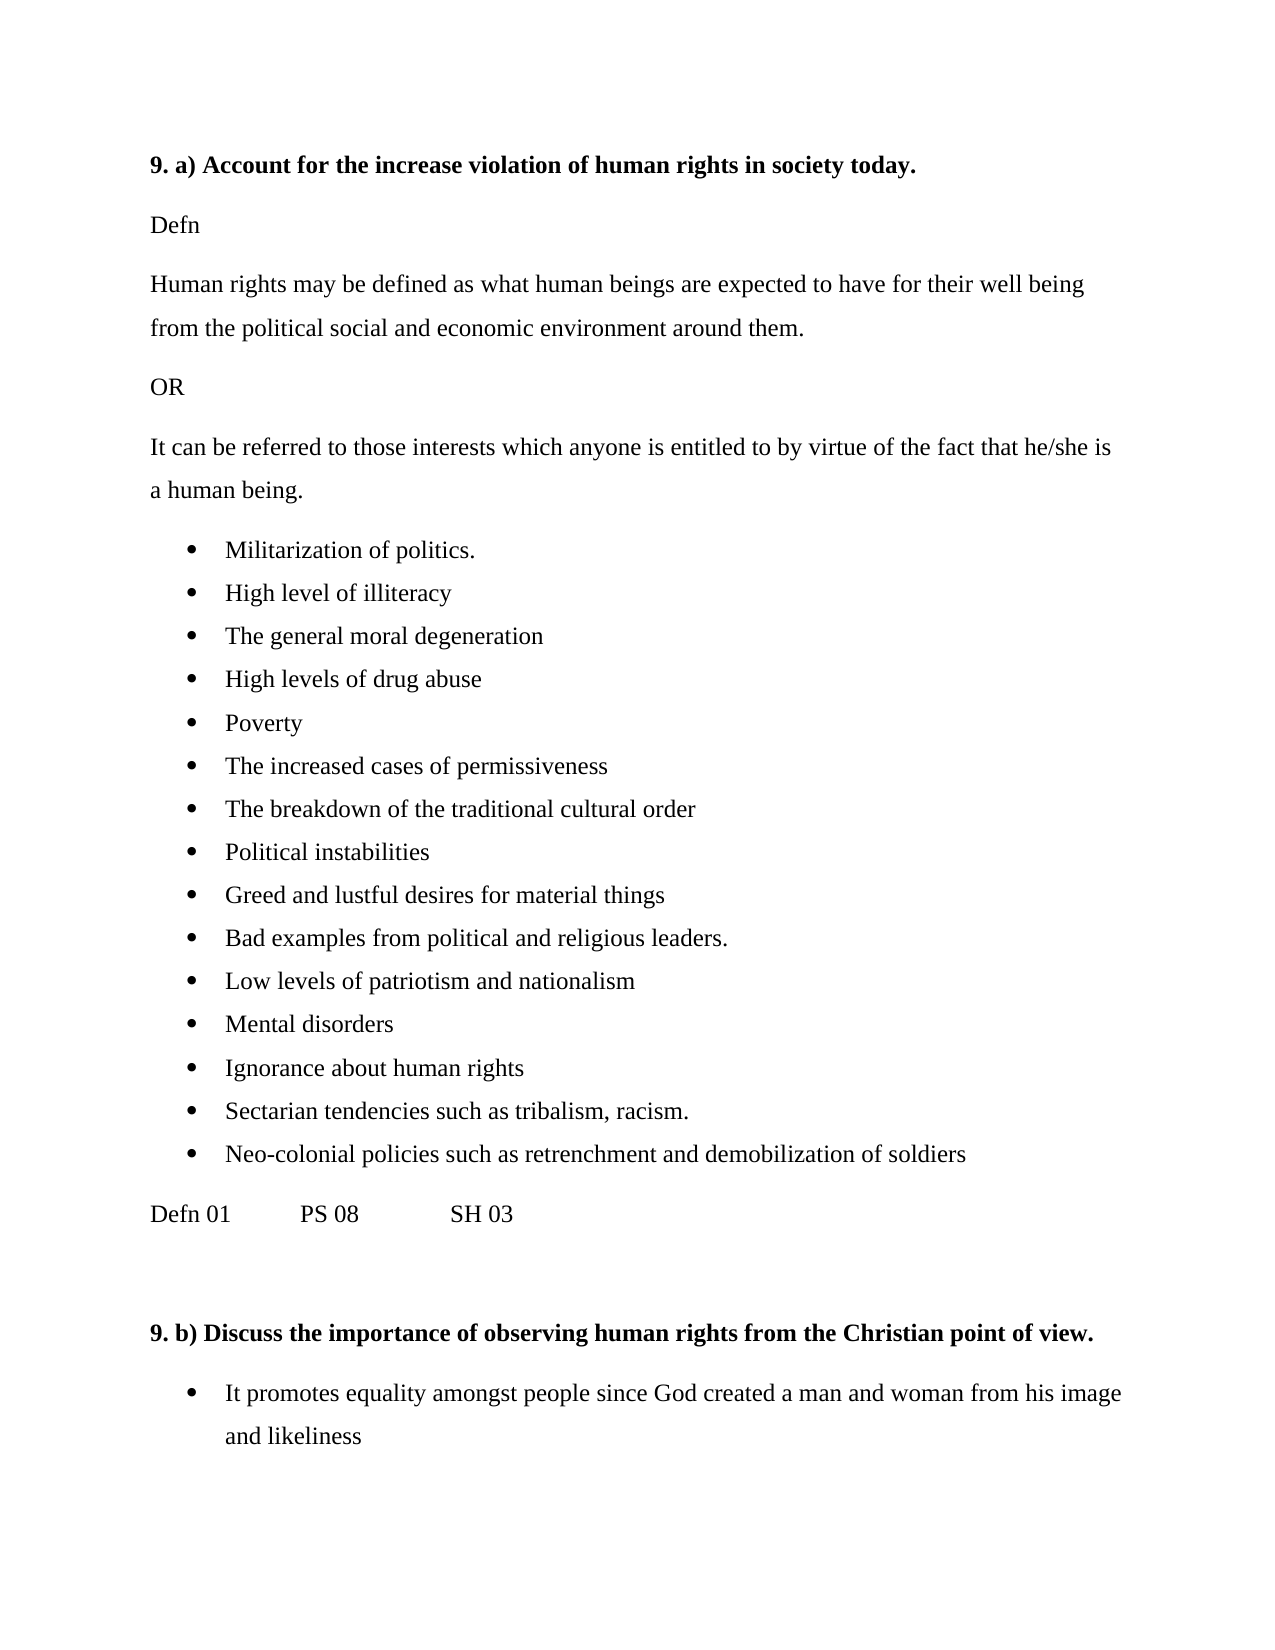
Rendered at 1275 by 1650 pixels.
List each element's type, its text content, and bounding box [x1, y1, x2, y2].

list Militarization of politics. [187, 535, 1125, 564]
list Greed and lustful desires for material things [187, 880, 1125, 909]
text It can be referred to those interests which anyone is entitled to by virtue of the fact that he/she is a human being. [150, 432, 1125, 504]
text 9. b) Discuss the importance of observing human rights from the Christian point of view. [150, 1318, 1125, 1347]
text Defn 01 PS 08 SH 03 [150, 1199, 1125, 1227]
list Neo-colonial policies such as retrenchment and demobilization of soldiers [187, 1139, 1125, 1168]
list High level of illiteracy [187, 578, 1125, 607]
list The general moral degeneration [187, 621, 1125, 650]
list The breakdown of the traditional cultural order [187, 794, 1125, 823]
text Defn [150, 210, 1125, 238]
list Sectarian tendencies such as tribalism, racism. [187, 1096, 1125, 1124]
list Poverty [187, 708, 1125, 736]
text OR [150, 372, 1125, 401]
list Mental disorders [187, 1009, 1125, 1038]
list Ignorance about human rights [187, 1053, 1125, 1081]
list Political instabilities [187, 837, 1125, 866]
list High levels of drug abuse [187, 664, 1125, 693]
list Bad examples from political and religious leaders. [187, 923, 1125, 952]
text 9. a) Account for the increase violation of human rights in society today. [150, 150, 1125, 179]
list It promotes equality amongst people since God created a man and woman from his image and likeliness [187, 1378, 1125, 1450]
text Human rights may be defined as what human beings are expected to have for their well being from the political social and economic environment around them. [150, 269, 1125, 341]
list The increased cases of permissiveness [187, 751, 1125, 779]
list Low levels of patriotism and nationalism [187, 966, 1125, 995]
